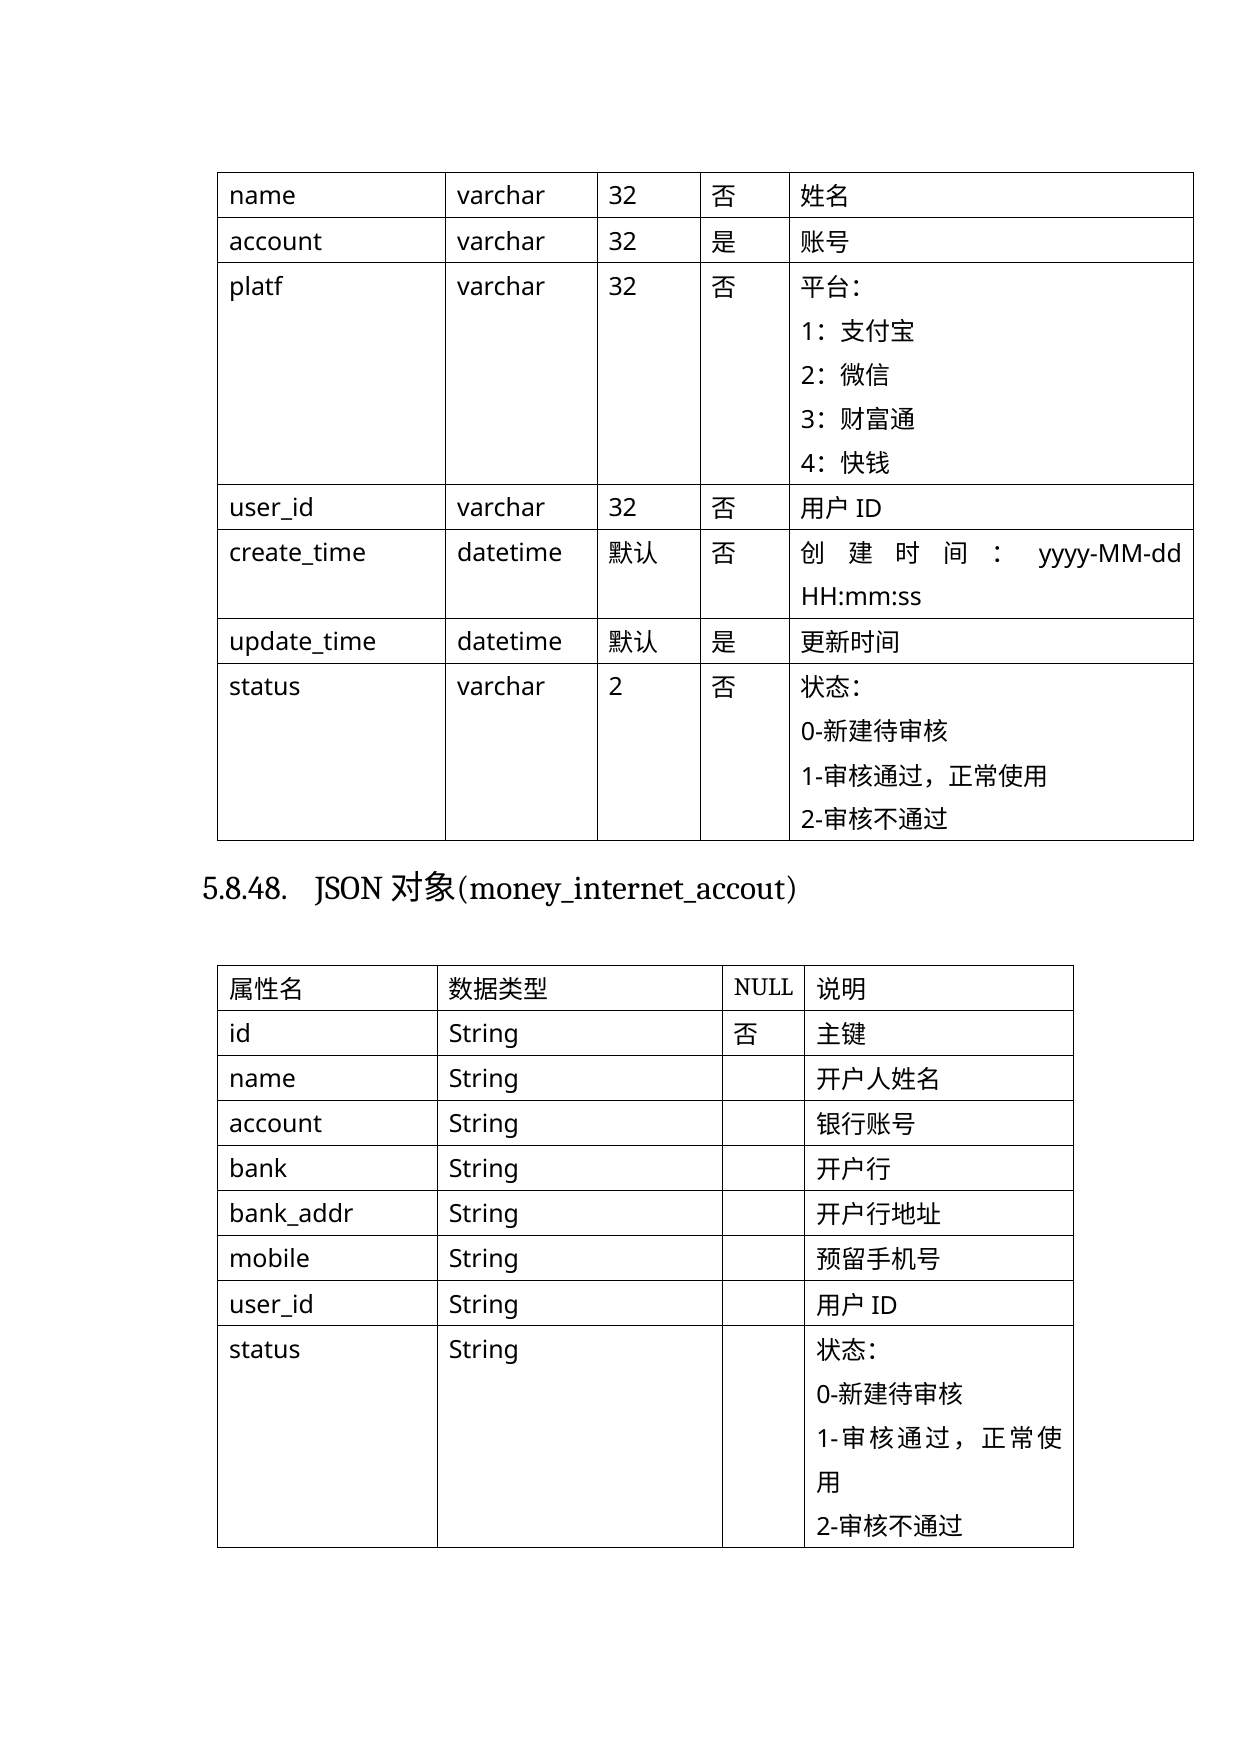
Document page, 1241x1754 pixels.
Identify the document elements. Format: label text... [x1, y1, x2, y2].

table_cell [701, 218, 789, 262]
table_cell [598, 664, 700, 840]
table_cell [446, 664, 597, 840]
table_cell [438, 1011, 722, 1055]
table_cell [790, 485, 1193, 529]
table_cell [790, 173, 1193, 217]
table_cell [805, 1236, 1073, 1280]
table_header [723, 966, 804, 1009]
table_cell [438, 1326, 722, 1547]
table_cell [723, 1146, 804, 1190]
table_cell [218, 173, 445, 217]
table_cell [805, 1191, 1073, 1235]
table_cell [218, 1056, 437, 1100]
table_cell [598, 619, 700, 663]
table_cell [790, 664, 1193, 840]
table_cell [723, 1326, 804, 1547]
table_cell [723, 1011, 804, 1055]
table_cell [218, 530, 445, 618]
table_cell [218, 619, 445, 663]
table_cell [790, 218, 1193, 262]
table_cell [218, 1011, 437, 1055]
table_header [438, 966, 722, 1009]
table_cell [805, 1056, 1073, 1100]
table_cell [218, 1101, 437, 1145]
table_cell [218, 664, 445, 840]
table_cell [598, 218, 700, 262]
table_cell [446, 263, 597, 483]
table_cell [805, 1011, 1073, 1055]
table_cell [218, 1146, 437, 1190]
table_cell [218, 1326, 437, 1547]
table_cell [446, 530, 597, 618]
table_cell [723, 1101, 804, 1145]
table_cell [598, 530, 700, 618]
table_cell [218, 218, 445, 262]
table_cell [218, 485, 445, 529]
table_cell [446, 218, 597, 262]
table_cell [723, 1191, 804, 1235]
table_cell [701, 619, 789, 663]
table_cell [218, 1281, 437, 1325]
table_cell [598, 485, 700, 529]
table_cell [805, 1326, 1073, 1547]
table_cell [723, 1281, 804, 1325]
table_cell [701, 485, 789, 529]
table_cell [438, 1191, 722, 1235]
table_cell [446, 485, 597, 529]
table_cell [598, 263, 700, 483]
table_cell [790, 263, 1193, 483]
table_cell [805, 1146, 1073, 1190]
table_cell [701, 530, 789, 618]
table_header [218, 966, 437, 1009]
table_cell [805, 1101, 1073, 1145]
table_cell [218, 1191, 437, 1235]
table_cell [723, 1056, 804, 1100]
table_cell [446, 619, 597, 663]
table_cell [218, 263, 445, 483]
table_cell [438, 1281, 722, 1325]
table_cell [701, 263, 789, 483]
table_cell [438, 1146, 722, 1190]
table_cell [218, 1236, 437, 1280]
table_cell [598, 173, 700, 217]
subtitle JSON对象(money_internet_accout) [202, 841, 1053, 929]
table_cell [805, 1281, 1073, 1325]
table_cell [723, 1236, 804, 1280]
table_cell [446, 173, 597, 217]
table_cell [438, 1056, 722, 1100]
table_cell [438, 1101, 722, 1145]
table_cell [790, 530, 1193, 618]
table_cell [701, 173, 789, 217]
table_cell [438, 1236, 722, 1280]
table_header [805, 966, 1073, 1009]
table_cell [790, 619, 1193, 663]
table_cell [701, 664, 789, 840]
